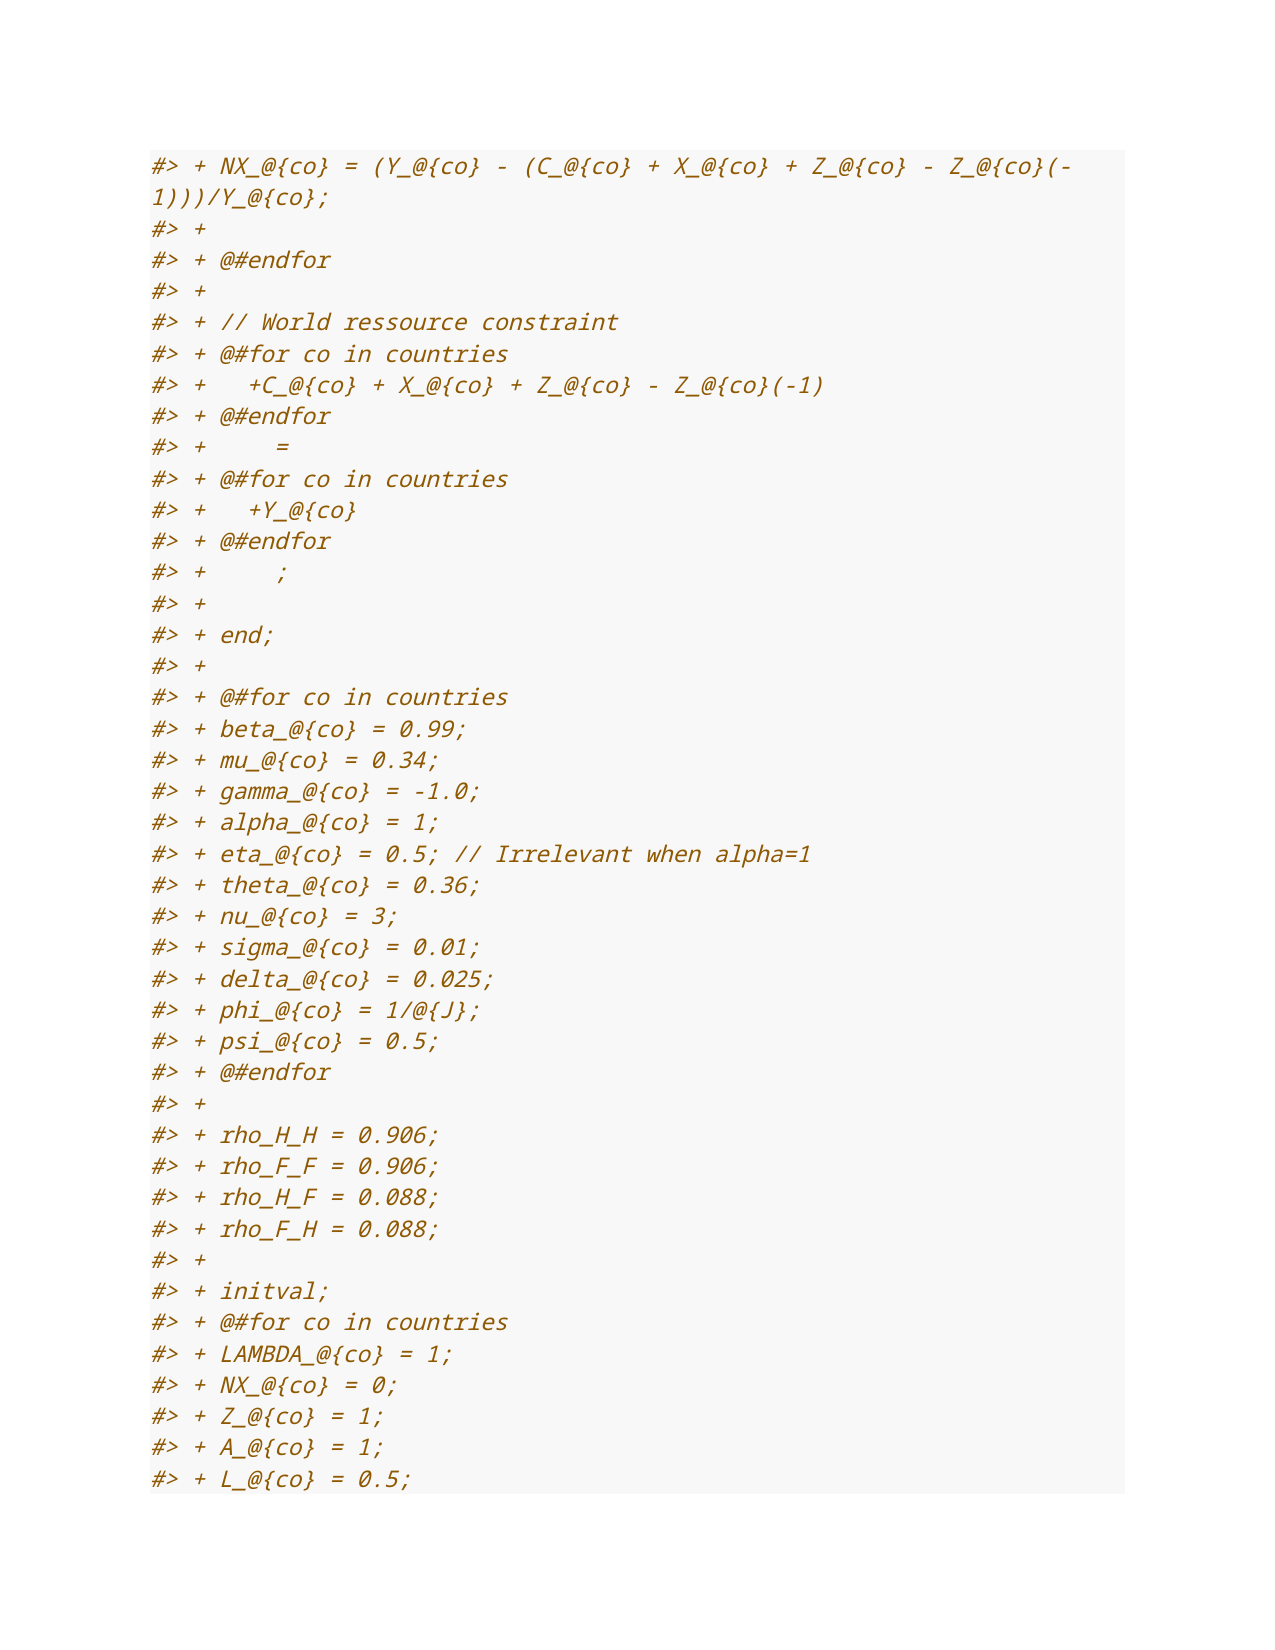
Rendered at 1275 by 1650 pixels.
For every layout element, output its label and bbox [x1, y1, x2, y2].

text [150, 150, 1125, 1494]
